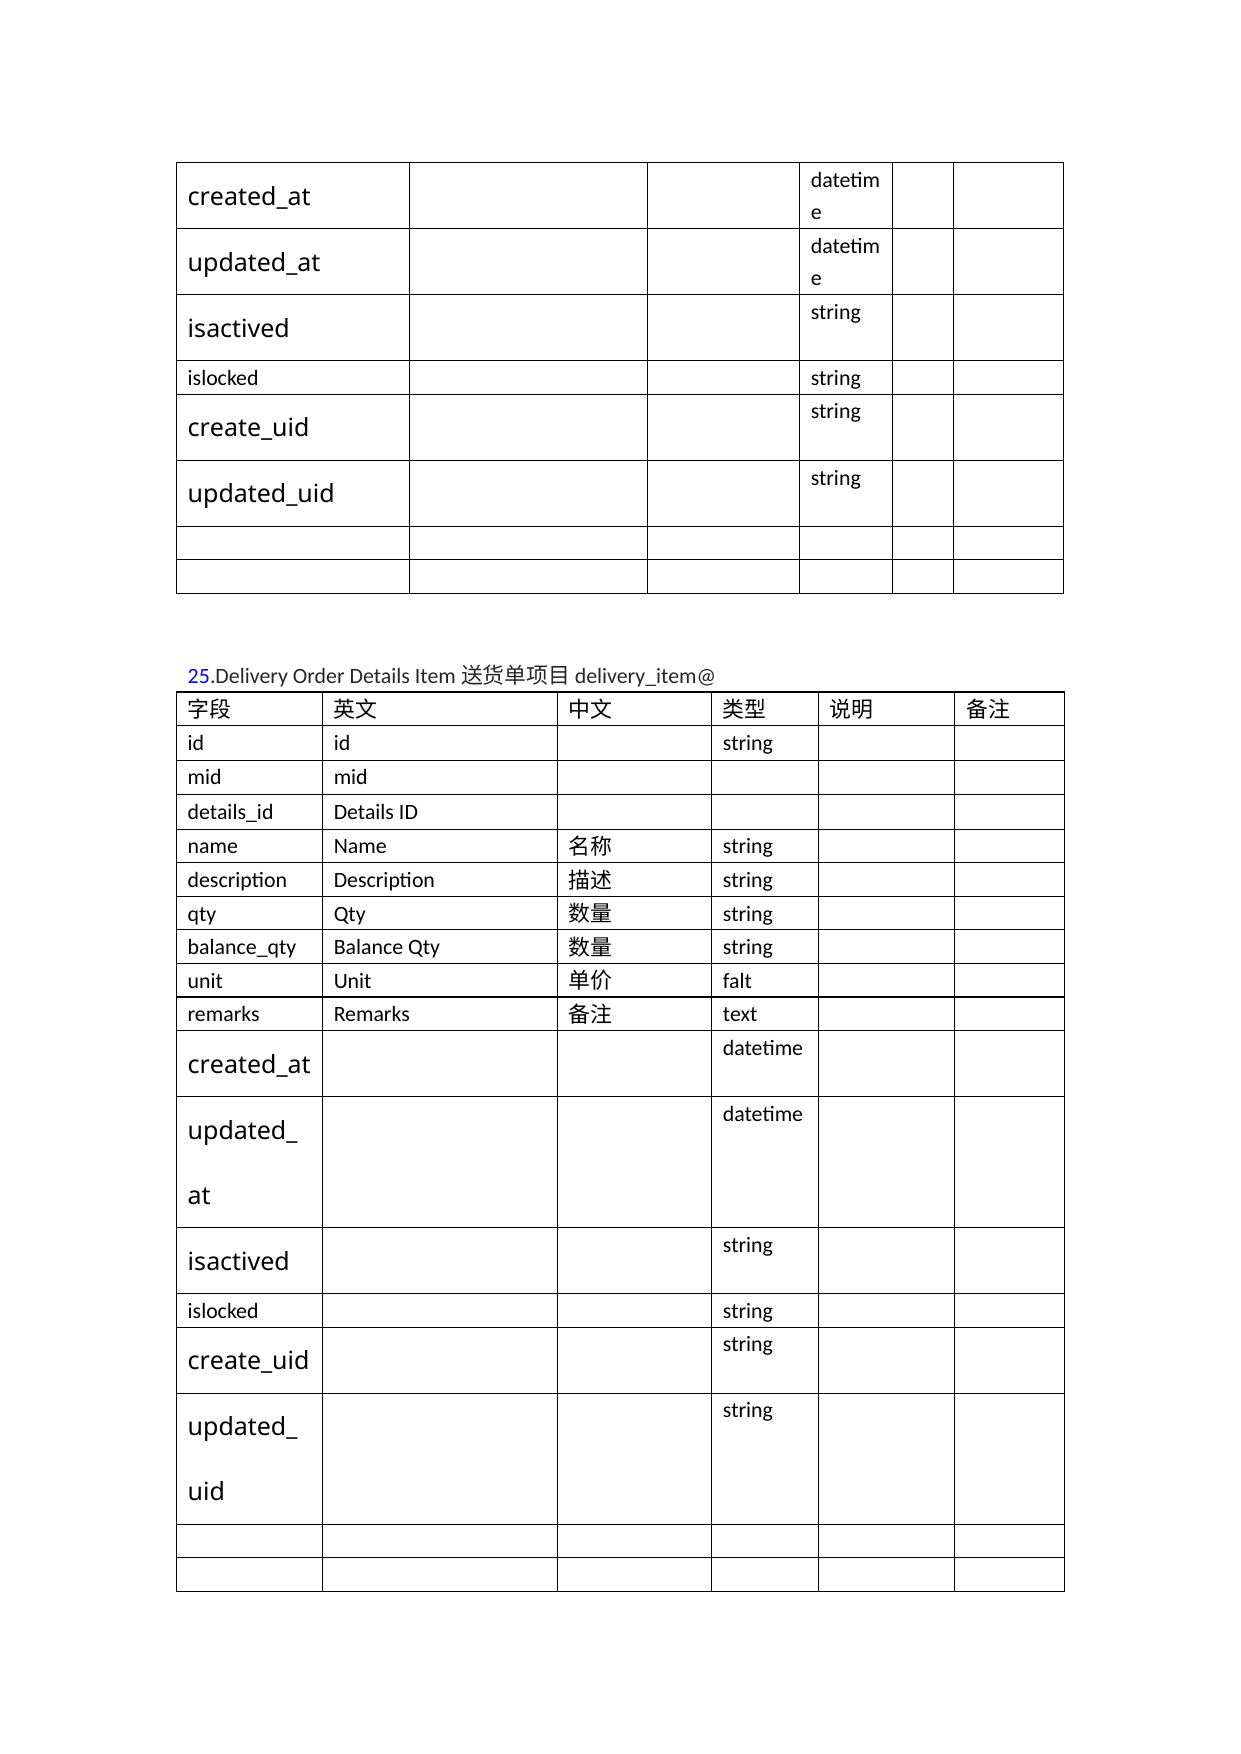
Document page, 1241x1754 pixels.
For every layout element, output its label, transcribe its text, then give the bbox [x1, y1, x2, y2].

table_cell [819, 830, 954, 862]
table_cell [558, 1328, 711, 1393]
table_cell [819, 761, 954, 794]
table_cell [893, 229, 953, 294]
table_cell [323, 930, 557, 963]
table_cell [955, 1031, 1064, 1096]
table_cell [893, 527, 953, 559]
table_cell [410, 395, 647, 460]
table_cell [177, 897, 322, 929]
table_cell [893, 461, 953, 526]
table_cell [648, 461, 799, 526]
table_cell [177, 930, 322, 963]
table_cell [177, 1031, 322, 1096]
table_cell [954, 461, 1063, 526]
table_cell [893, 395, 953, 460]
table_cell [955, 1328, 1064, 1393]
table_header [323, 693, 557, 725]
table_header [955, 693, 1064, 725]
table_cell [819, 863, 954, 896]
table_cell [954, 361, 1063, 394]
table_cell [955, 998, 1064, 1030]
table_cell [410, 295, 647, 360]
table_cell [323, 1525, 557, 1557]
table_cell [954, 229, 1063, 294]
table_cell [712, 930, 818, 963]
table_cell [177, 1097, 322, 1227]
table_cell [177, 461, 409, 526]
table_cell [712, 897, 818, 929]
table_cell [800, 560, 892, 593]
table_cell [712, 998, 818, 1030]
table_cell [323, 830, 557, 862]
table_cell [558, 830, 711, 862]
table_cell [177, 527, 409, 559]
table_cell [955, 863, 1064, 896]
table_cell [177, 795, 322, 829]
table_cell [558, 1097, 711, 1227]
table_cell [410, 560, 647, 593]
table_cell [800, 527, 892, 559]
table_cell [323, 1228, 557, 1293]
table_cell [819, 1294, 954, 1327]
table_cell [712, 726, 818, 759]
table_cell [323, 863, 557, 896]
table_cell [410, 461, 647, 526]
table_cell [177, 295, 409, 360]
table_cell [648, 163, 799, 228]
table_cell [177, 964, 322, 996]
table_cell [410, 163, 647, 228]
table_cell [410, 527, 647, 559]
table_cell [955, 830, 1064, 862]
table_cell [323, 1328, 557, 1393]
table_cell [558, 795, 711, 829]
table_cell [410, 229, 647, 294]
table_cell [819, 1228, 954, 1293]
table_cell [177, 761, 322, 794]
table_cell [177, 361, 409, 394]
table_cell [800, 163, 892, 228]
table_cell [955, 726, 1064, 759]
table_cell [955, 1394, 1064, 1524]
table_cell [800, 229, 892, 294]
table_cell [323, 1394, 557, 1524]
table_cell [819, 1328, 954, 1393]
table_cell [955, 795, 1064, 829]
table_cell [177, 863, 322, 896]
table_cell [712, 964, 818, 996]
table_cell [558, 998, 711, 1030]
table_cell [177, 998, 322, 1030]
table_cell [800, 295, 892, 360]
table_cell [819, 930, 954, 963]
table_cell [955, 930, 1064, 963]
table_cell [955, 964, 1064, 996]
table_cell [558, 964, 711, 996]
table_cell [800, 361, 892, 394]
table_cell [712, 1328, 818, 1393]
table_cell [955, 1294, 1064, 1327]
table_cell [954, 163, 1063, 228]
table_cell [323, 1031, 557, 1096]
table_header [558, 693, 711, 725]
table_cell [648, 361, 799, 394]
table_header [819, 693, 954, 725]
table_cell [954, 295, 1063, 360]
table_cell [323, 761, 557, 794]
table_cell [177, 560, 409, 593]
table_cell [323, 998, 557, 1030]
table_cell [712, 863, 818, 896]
text 25.Delivery Order Details Item 送货单项目delivery_item@ [187, 659, 1053, 691]
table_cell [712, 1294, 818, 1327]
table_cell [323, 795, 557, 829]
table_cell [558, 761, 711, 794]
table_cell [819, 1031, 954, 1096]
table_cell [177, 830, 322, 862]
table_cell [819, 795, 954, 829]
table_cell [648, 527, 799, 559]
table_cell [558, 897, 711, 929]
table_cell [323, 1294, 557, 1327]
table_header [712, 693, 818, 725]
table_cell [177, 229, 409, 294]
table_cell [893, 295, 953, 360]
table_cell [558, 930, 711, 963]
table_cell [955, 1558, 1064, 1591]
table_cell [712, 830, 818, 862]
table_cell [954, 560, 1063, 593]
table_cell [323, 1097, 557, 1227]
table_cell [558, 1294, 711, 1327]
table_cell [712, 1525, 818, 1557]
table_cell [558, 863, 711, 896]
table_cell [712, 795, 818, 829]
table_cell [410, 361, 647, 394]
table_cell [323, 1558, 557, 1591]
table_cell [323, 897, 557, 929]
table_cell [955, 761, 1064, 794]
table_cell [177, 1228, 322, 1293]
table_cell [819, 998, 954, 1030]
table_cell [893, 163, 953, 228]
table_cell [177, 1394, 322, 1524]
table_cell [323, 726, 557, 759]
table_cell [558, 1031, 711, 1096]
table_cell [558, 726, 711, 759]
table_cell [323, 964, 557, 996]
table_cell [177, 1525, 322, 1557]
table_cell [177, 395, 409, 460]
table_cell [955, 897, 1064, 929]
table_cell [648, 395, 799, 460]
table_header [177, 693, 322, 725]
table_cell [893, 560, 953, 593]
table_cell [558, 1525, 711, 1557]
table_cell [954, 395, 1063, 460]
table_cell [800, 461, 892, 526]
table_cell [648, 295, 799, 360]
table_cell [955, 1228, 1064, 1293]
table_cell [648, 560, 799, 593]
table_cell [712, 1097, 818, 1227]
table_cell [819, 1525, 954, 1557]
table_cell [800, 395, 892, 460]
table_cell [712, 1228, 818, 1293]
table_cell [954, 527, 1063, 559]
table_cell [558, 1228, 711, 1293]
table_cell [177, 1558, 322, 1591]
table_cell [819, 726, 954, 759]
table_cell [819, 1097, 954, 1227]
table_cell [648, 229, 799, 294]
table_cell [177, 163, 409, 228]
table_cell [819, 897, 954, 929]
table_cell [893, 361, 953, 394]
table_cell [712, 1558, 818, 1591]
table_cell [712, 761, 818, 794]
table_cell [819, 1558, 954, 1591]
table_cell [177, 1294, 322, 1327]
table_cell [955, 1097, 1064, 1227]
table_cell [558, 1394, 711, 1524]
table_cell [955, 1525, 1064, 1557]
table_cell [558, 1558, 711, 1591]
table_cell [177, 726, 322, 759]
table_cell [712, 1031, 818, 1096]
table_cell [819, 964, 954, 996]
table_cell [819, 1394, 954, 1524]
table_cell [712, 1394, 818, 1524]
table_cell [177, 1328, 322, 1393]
